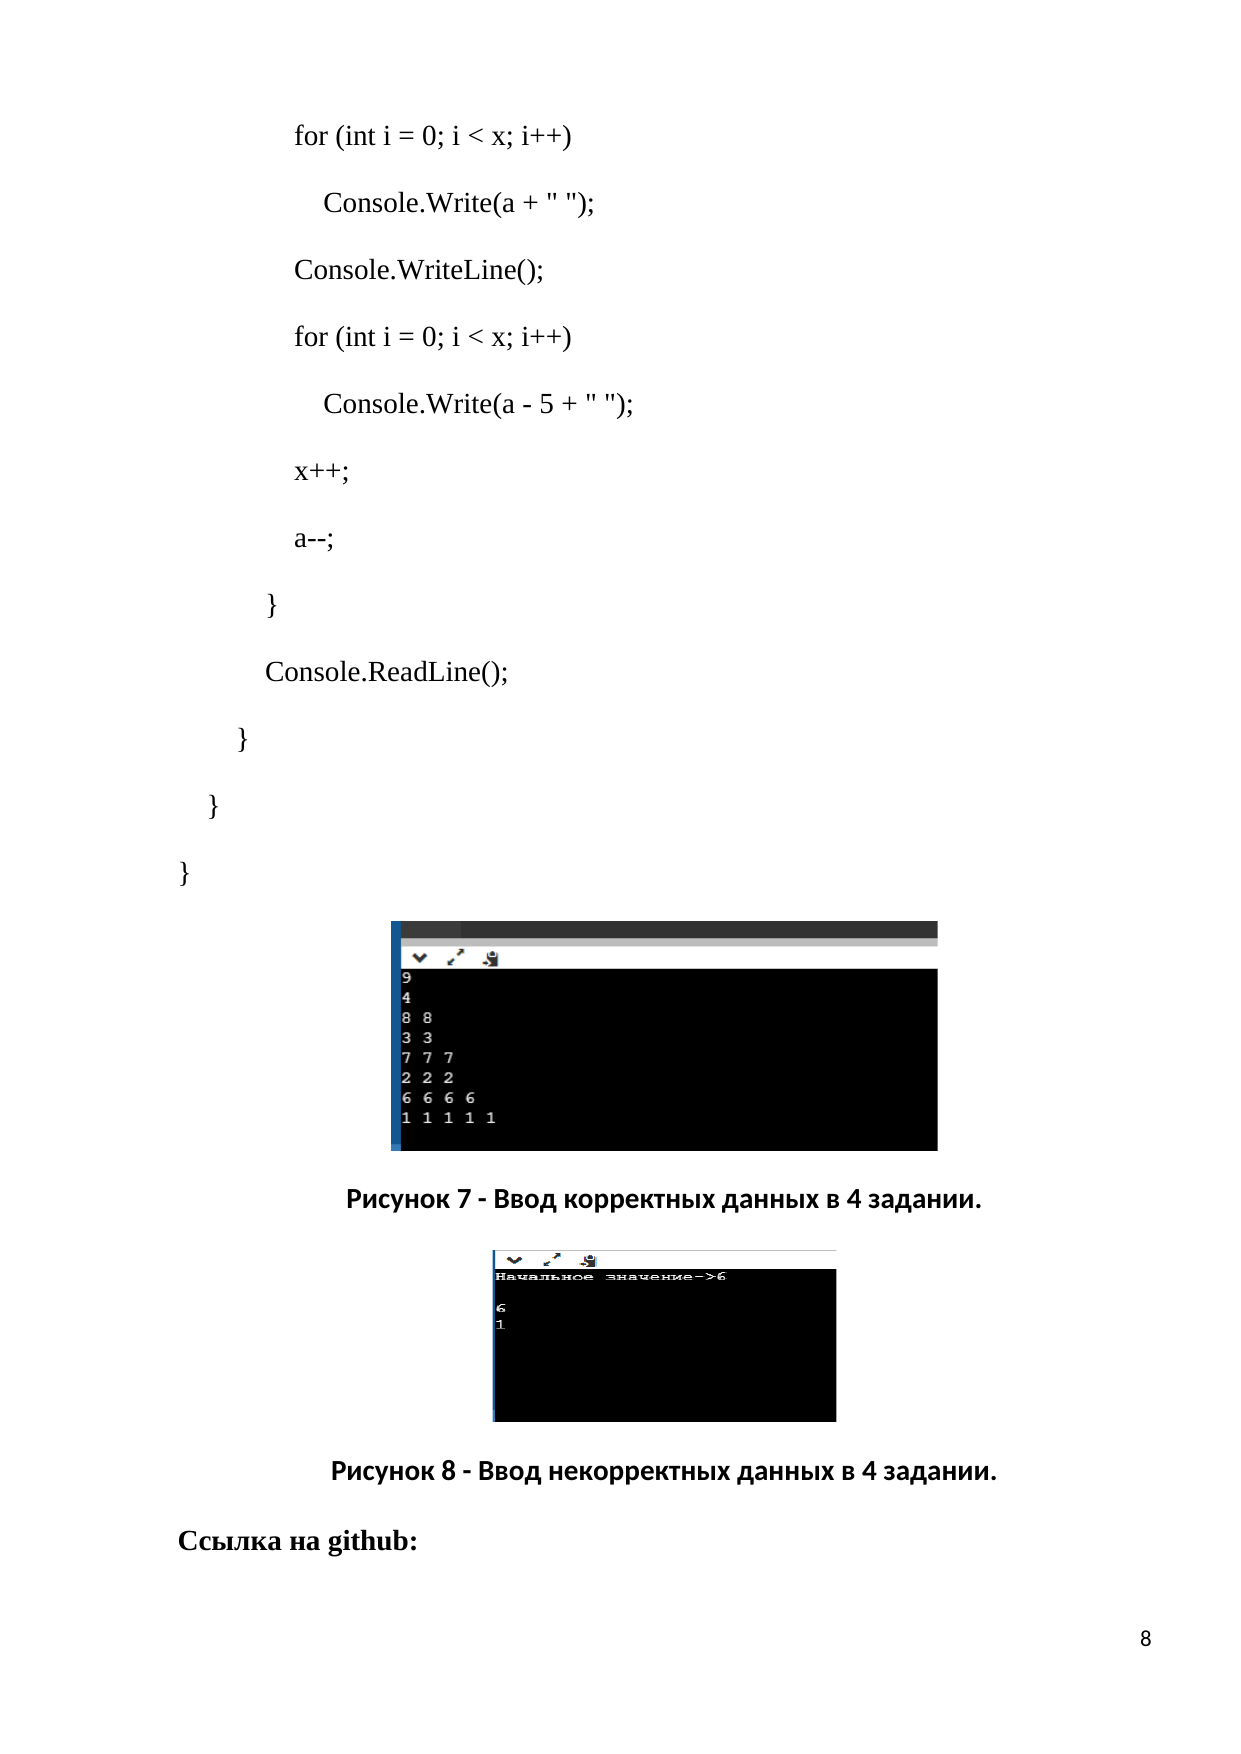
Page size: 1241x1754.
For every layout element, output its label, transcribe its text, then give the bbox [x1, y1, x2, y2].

text a--; [177, 520, 1152, 553]
text Console.Write(a - 5 + " "); [177, 386, 1152, 419]
text x++; [177, 453, 1152, 487]
text for (int i = 0; i < x; i++) [177, 319, 1152, 353]
text for (int i = 0; i < x; i++) [177, 118, 1152, 152]
text Рисунок 7 - Ввод корректных данных в 4 задании. [177, 1181, 1152, 1216]
text Console.WriteLine(); [177, 252, 1152, 286]
text Рисунок 8 - Ввод некорректных данных в 4 задании. [177, 1452, 1152, 1488]
text Console.ReadLine(); [177, 654, 1152, 687]
text } [177, 587, 1152, 621]
text Ссылка на github: [177, 1523, 1152, 1556]
text } [177, 855, 1152, 888]
text } [177, 721, 1152, 754]
picture [391, 921, 938, 1151]
picture [492, 1250, 837, 1422]
text } [177, 788, 1152, 821]
text Console.Write(a + " "); [177, 185, 1152, 219]
